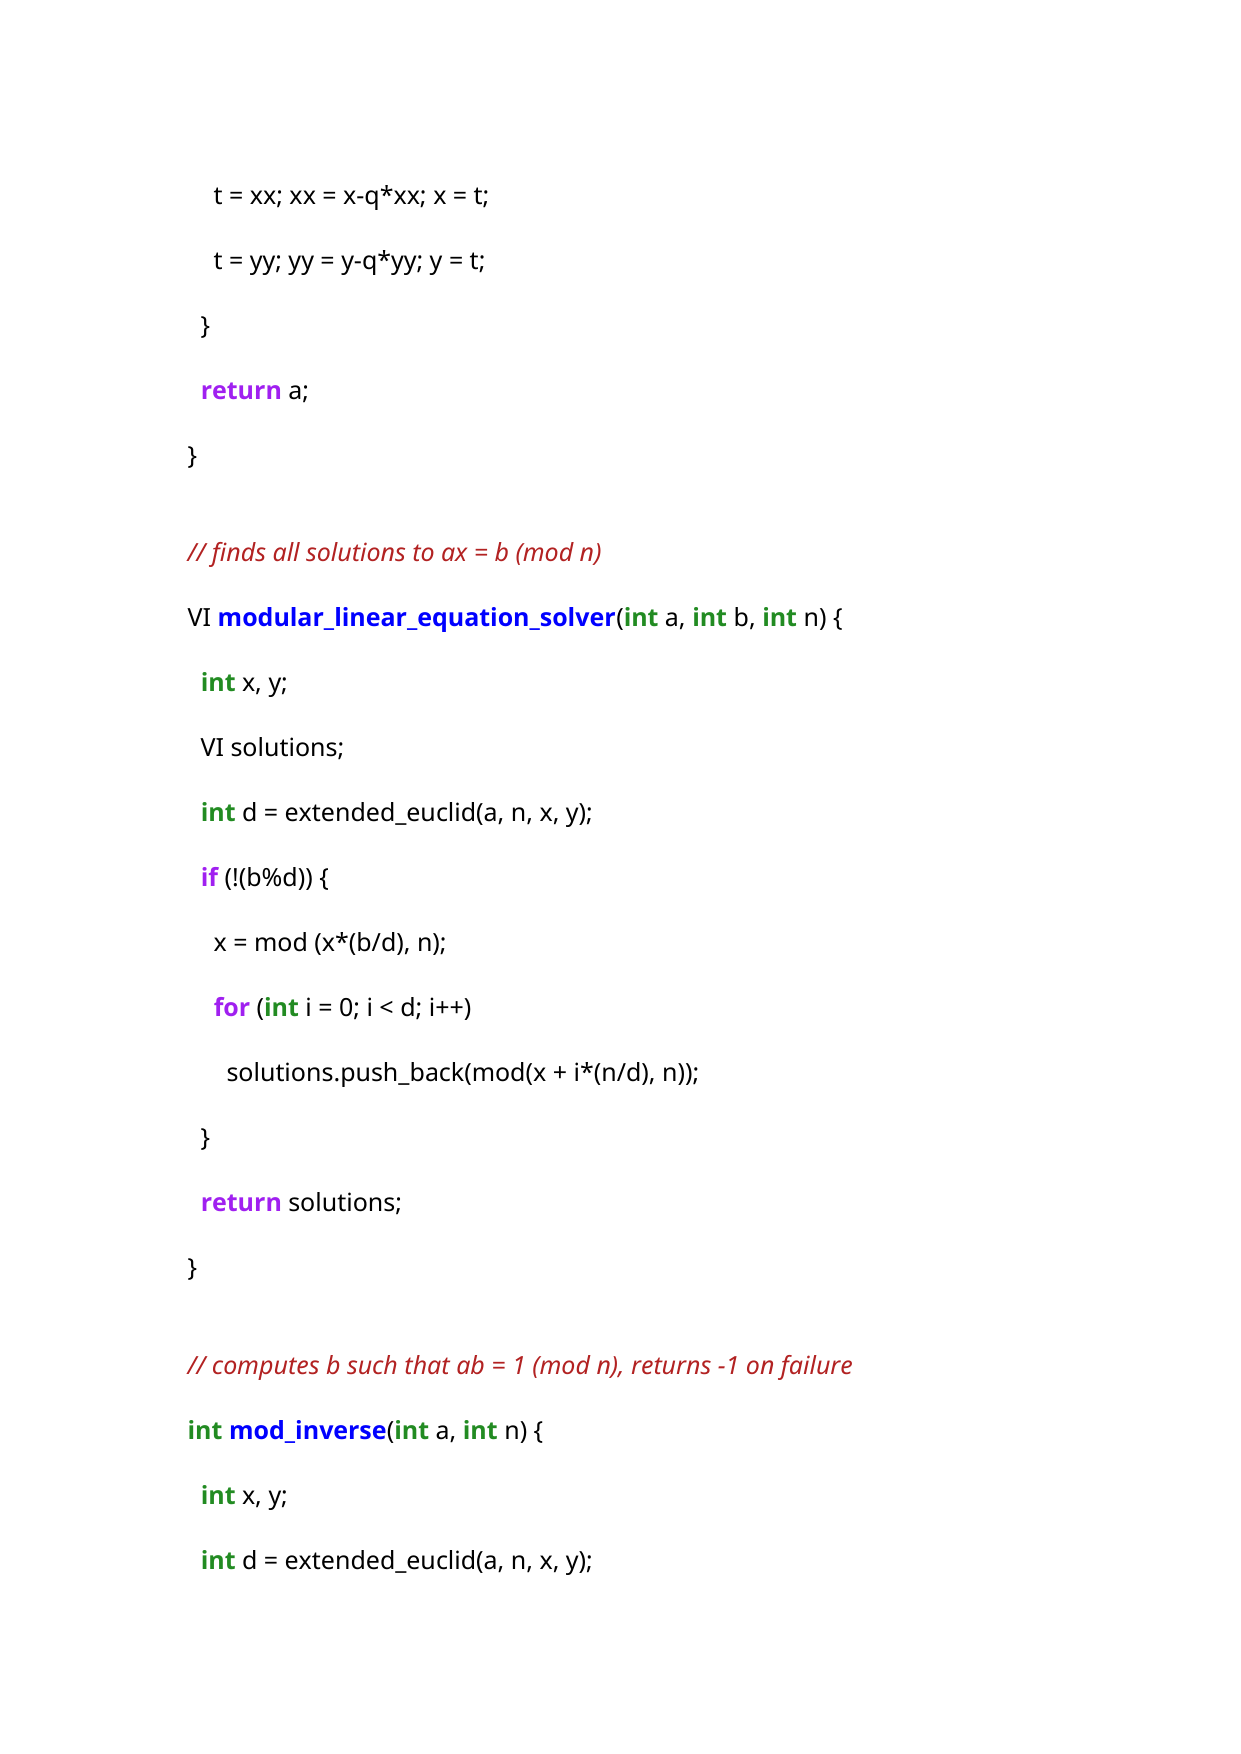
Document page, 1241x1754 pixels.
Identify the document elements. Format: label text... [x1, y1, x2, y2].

text // computes b such that ab = 1 (mod n), returns -1 on failure [187, 1332, 1053, 1397]
text } [187, 422, 1053, 487]
text } [187, 1234, 1053, 1299]
text return solutions; [187, 1169, 1053, 1234]
text for (int i = 0; i < d; i++) [187, 974, 1053, 1039]
text int x, y; [187, 1462, 1053, 1527]
text VI modular_linear_equation_solver(int a, int b, int n) { [187, 584, 1053, 649]
text return a; [187, 357, 1053, 422]
text int d = extended_euclid(a, n, x, y); [187, 779, 1053, 844]
text solutions.push_back(mod(x + i*(n/d), n)); [187, 1039, 1053, 1104]
text } [187, 1104, 1053, 1169]
text // finds all solutions to ax = b (mod n) [187, 519, 1053, 584]
text t = xx; xx = x-q*xx; x = t; [187, 162, 1053, 227]
text t = yy; yy = y-q*yy; y = t; [187, 227, 1053, 292]
text x = mod (x*(b/d), n); [187, 909, 1053, 974]
text } [187, 292, 1053, 357]
text int x, y; [187, 649, 1053, 714]
text VI solutions; [187, 714, 1053, 779]
text if (!(b%d)) { [187, 844, 1053, 909]
text int d = extended_euclid(a, n, x, y); [187, 1527, 1053, 1592]
text int mod_inverse(int a, int n) { [187, 1397, 1053, 1462]
